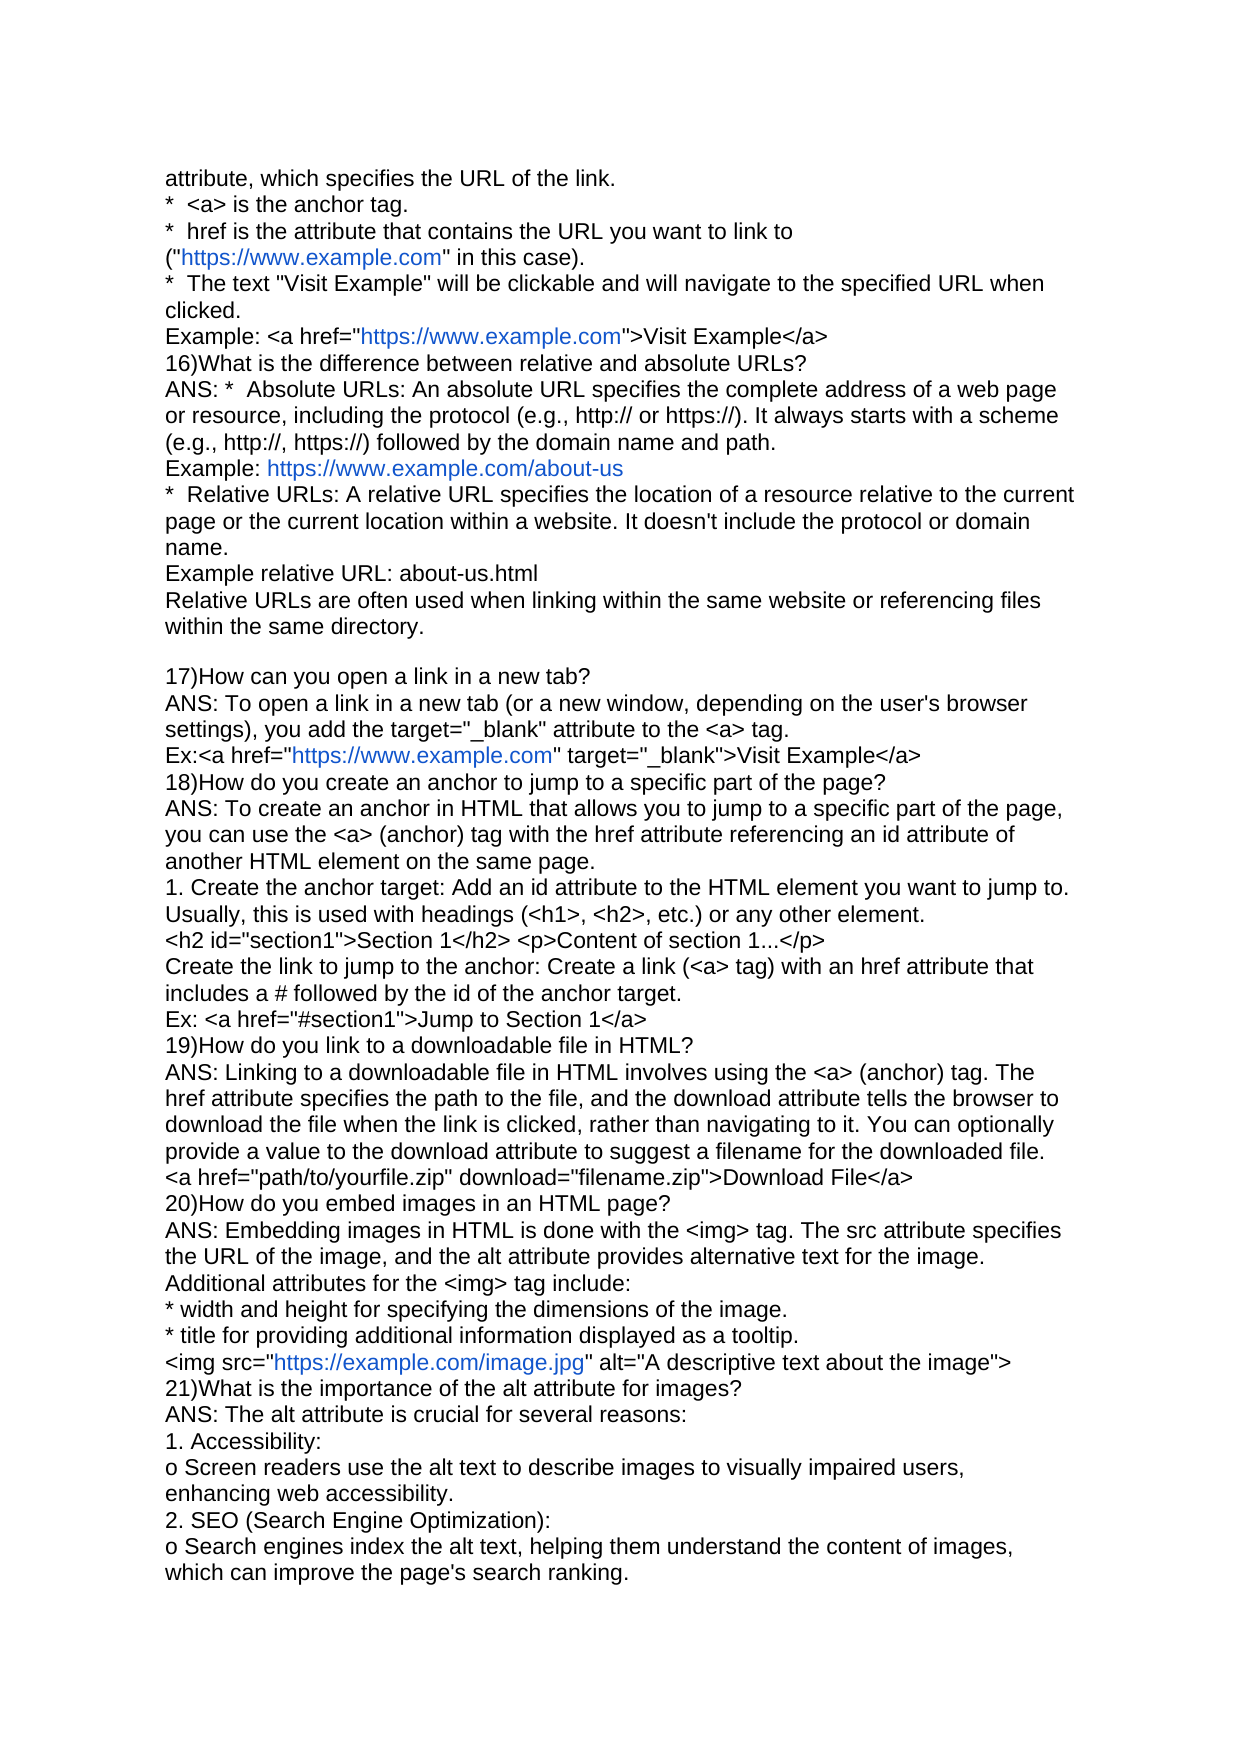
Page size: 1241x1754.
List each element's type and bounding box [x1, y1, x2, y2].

table_header [150, 150, 1090, 1601]
